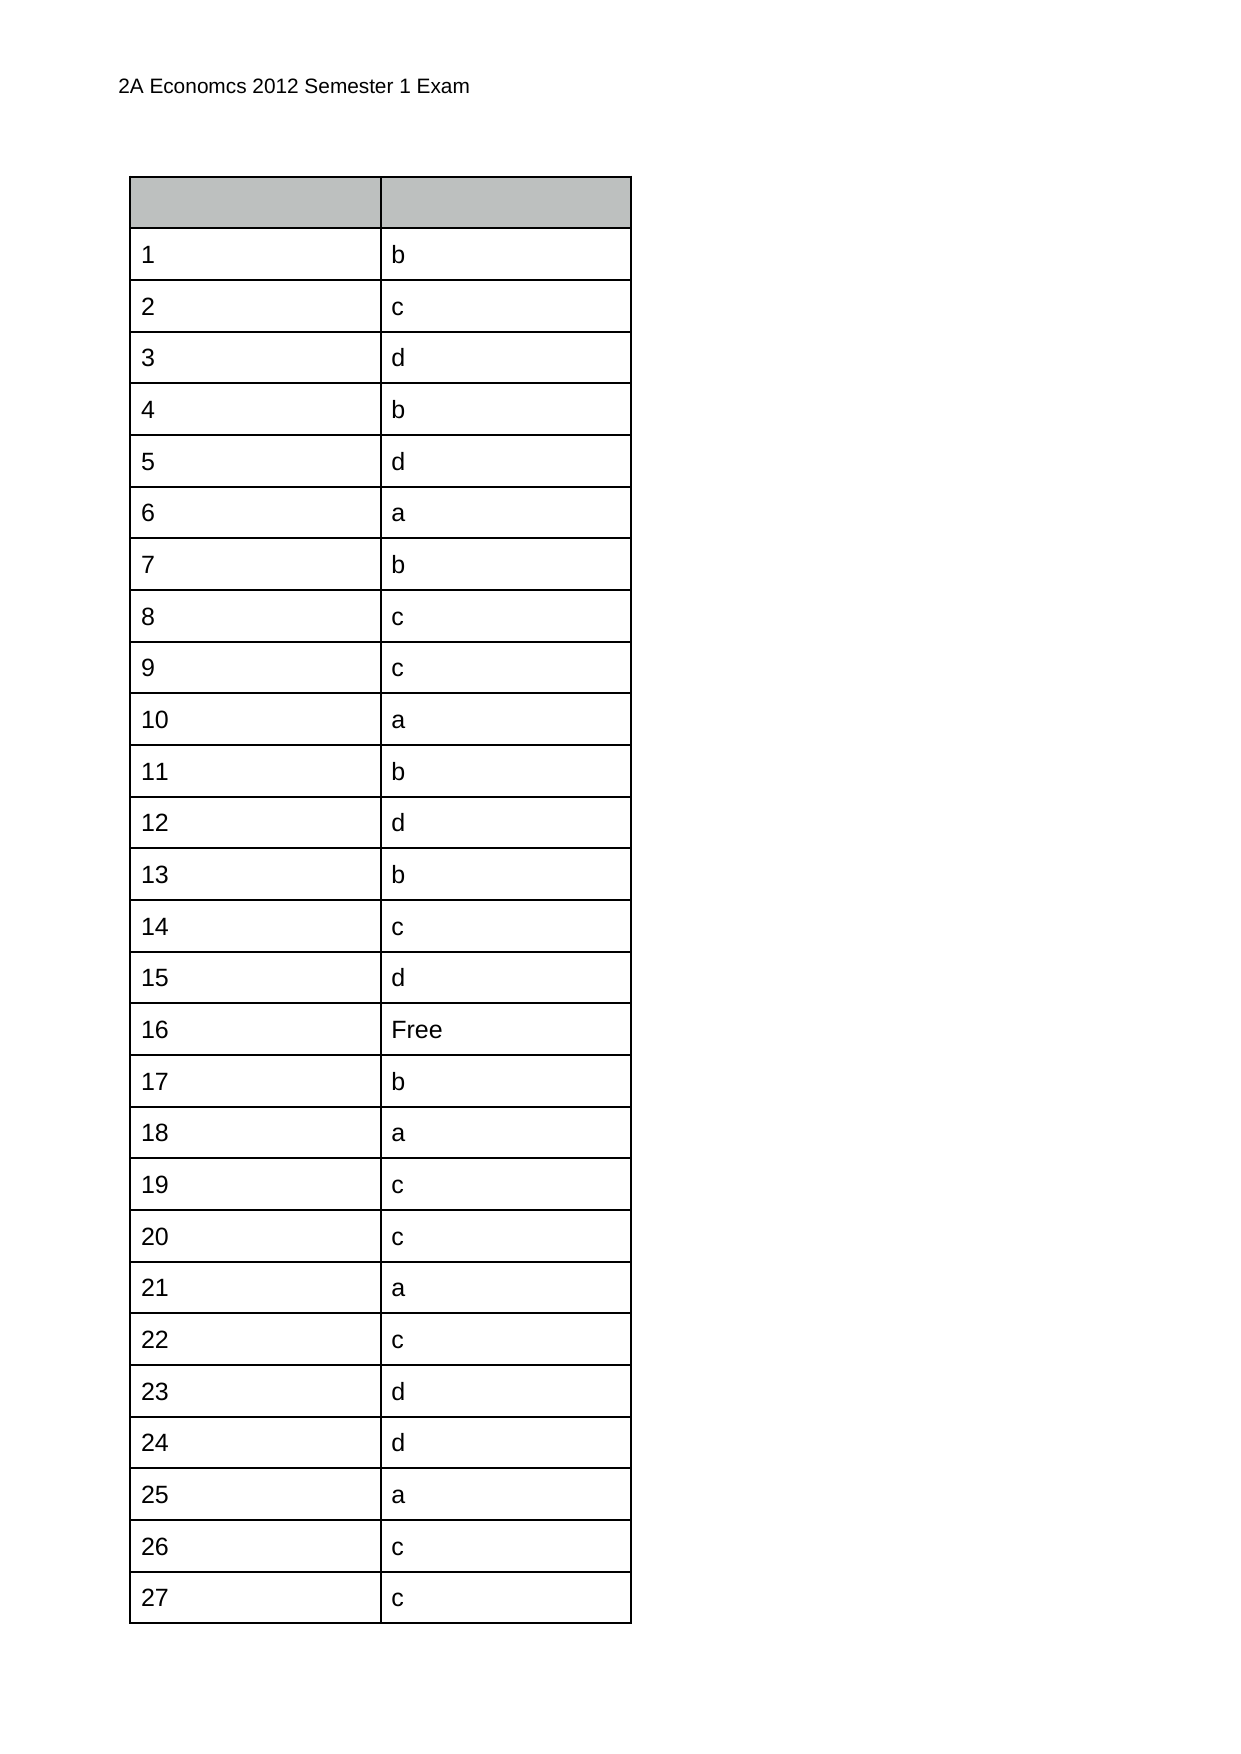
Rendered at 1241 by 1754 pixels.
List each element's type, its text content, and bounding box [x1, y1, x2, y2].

table_cell 7 [131, 539, 380, 589]
table_cell b [382, 539, 630, 589]
table_cell 26 [131, 1521, 380, 1571]
table_cell Free [382, 1004, 630, 1054]
table_cell c [382, 1573, 630, 1622]
table_cell 10 [131, 694, 380, 744]
table_cell a [382, 488, 630, 537]
table_cell 16 [131, 1004, 380, 1054]
table_cell 24 [131, 1418, 380, 1467]
table_cell 18 [131, 1108, 380, 1157]
table_cell 9 [131, 643, 380, 692]
table_cell c [382, 1314, 630, 1364]
table_cell c [382, 1159, 630, 1209]
table_cell b [382, 849, 630, 899]
table_cell c [382, 281, 630, 331]
table_cell d [382, 798, 630, 847]
table_cell 23 [131, 1366, 380, 1416]
table_cell 2 [131, 281, 380, 331]
table_cell d [382, 333, 630, 382]
table_cell 19 [131, 1159, 380, 1209]
table_cell 27 [131, 1573, 380, 1622]
table_cell a [382, 1263, 630, 1312]
table_cell a [382, 1108, 630, 1157]
table_cell 5 [131, 436, 380, 486]
table_cell b [382, 1056, 630, 1106]
table_cell 4 [131, 384, 380, 434]
table_cell 8 [131, 591, 380, 641]
table_cell c [382, 1521, 630, 1571]
table_cell 3 [131, 333, 380, 382]
table_cell c [382, 901, 630, 951]
table_cell 20 [131, 1211, 380, 1261]
table_cell a [382, 1469, 630, 1519]
table_cell c [382, 643, 630, 692]
table_cell 15 [131, 953, 380, 1002]
table_cell d [382, 1366, 630, 1416]
table_header [131, 178, 380, 227]
table_cell 11 [131, 746, 380, 796]
table_cell 13 [131, 849, 380, 899]
table_cell 25 [131, 1469, 380, 1519]
table_cell c [382, 1211, 630, 1261]
table_cell 1 [131, 229, 380, 279]
table_cell d [382, 436, 630, 486]
table_cell 22 [131, 1314, 380, 1364]
table_cell b [382, 746, 630, 796]
table_cell b [382, 229, 630, 279]
table_cell c [382, 591, 630, 641]
table_cell 21 [131, 1263, 380, 1312]
table_cell d [382, 953, 630, 1002]
table_cell a [382, 694, 630, 744]
table_cell 14 [131, 901, 380, 951]
table_cell d [382, 1418, 630, 1467]
table_cell 6 [131, 488, 380, 537]
table_header [382, 178, 630, 227]
table_cell 17 [131, 1056, 380, 1106]
table_cell b [382, 384, 630, 434]
table_cell 12 [131, 798, 380, 847]
